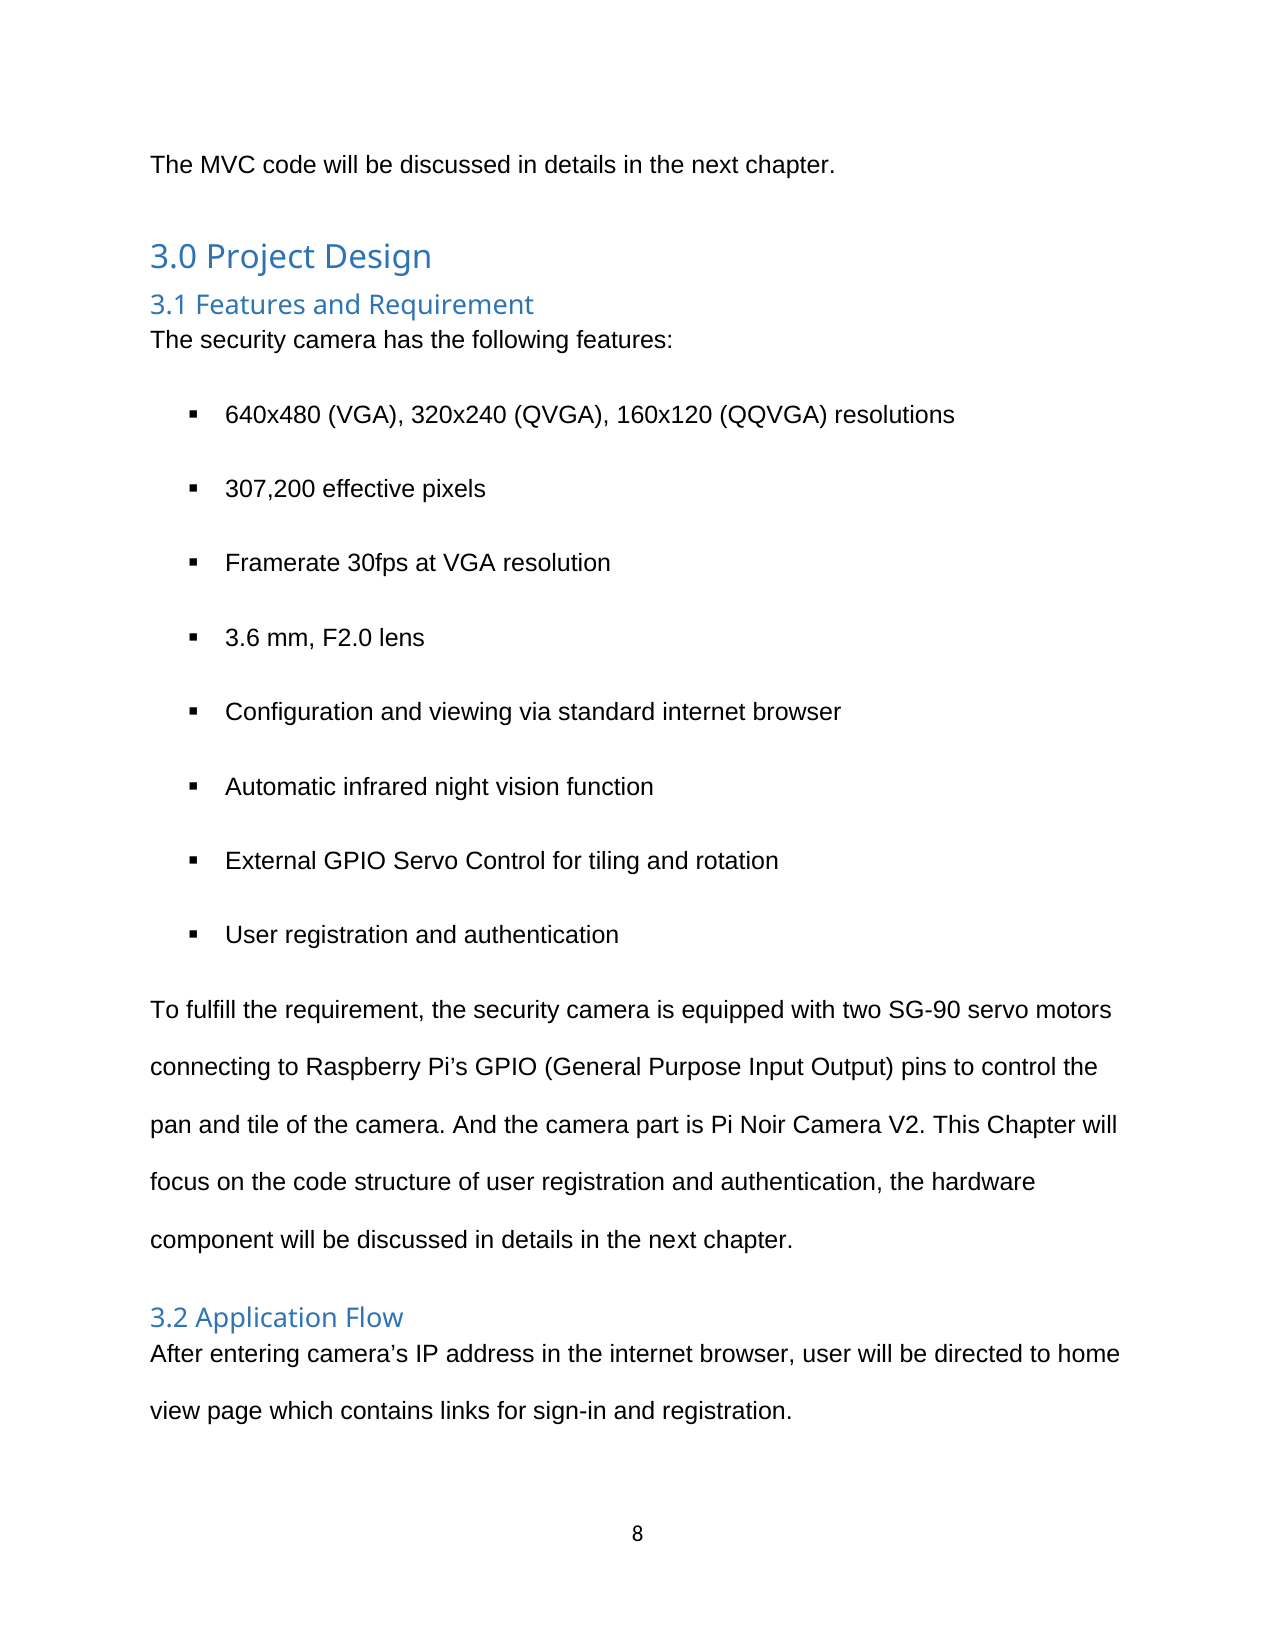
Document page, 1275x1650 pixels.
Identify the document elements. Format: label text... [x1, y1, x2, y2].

list Configuration and viewing via standard internet browser [187, 697, 1125, 726]
subtitle 3.2 Application Flow [150, 1299, 1125, 1336]
list Framerate 30fps at VGA resolution [187, 548, 1125, 577]
list External GPIO Servo Control for tiling and rotation [187, 846, 1125, 875]
text The security camera has the following features: [150, 325, 1125, 354]
text To fulfill the requirement, the security camera is equipped with two SG-90 servo motors connecting to Raspberry Pi’s GPIO (General Purpose Input Output) pins to control the pan and tile of the camera. And the camera part is Pi Noir Camera V2. This Chapter will focus on the code structure of user registration and authentication, the hardware component will be discussed in details in the next chapter. [150, 994, 1125, 1253]
subtitle 3.1 Features and Requirement [150, 286, 1125, 322]
subtitle 3.0 Project Design [150, 232, 1125, 278]
list User registration and authentication [187, 920, 1125, 949]
text The MVC code will be discussed in details in the next chapter. [150, 150, 1125, 179]
text After entering camera’s IP address in the internet browser, user will be directed to home view page which contains links for sign-in and registration. [150, 1338, 1125, 1425]
list 640x480 (VGA), 320x240 (QVGA), 160x120 (QQVGA) resolutions [187, 399, 1125, 428]
list 307,200 effective pixels [187, 474, 1125, 503]
list Automatic infrared night vision function [187, 771, 1125, 800]
list 3.6 mm, F2.0 lens [187, 623, 1125, 652]
